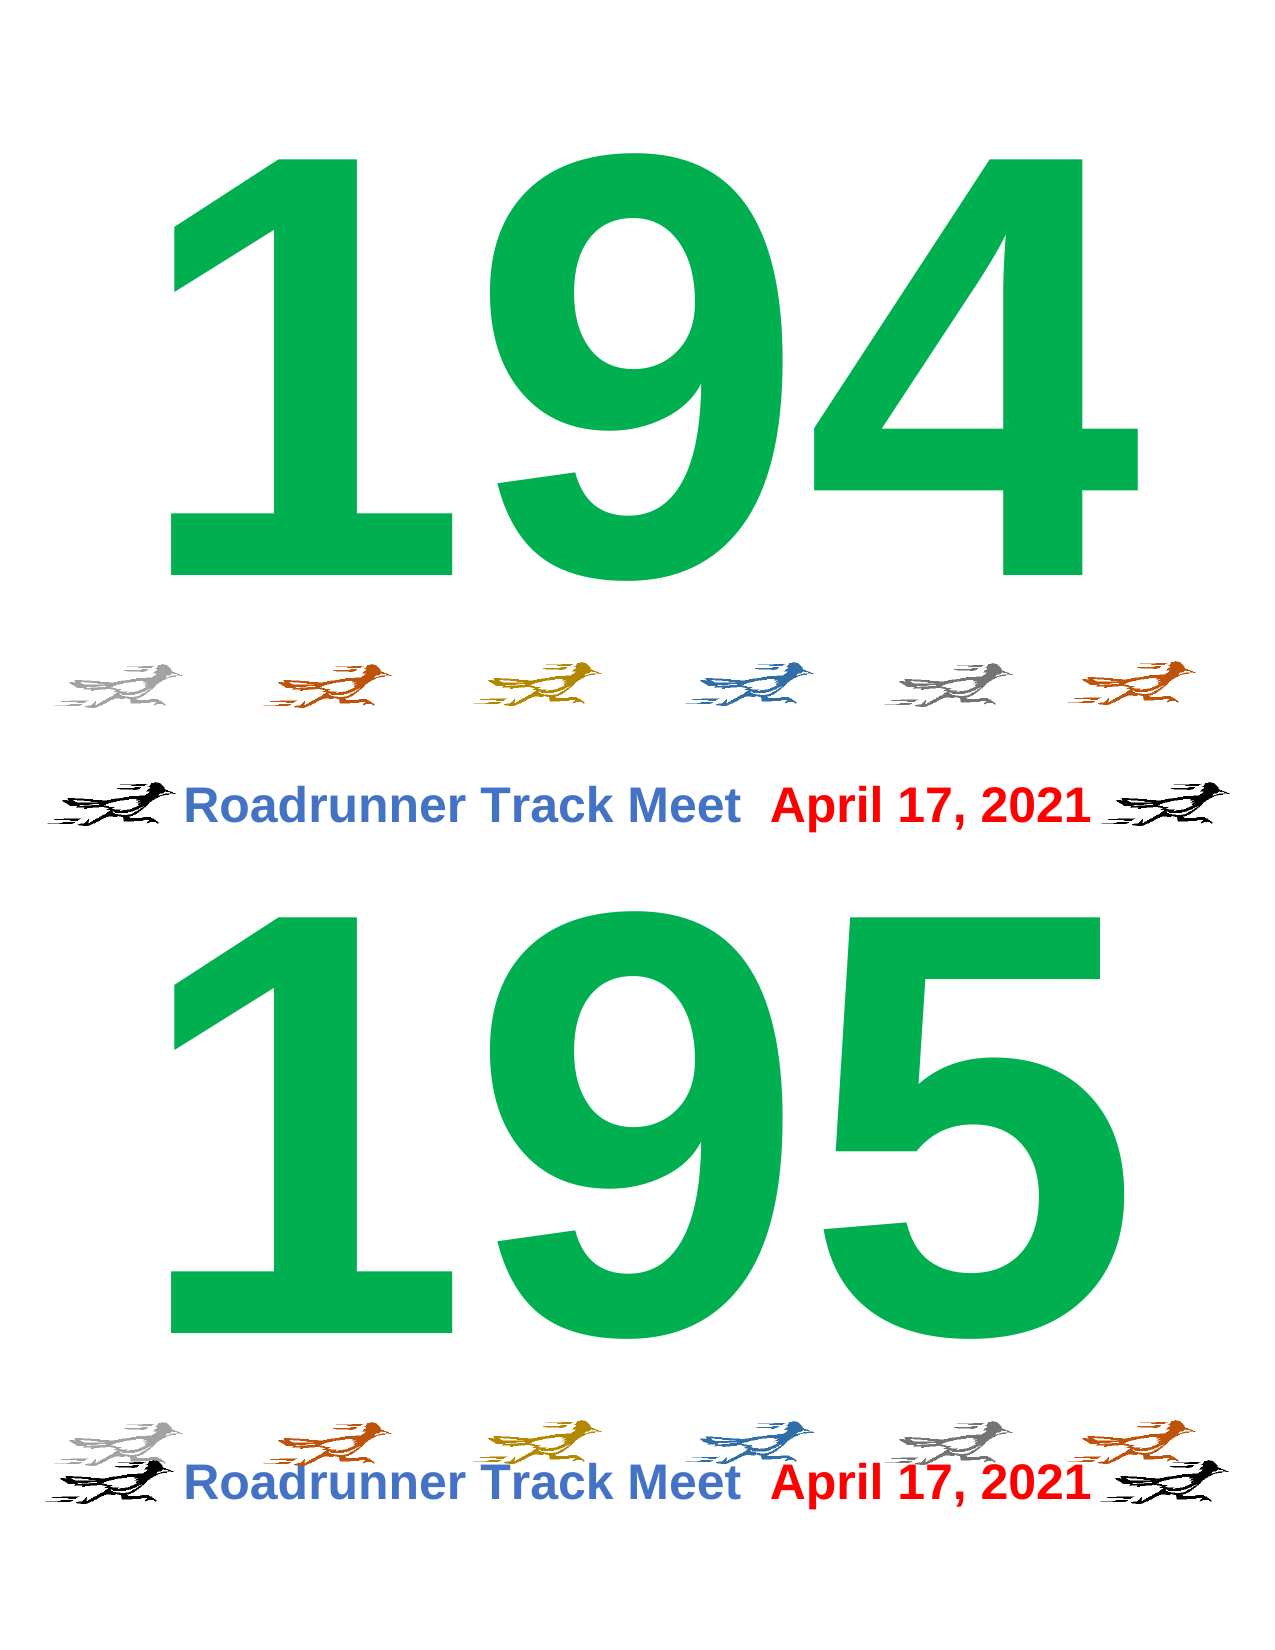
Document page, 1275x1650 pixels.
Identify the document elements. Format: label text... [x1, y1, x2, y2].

text Roadrunner Track Meet April 17, 2021 [75, 782, 1200, 833]
picture [43, 1458, 176, 1506]
text 194 [75, 75, 1200, 700]
text 195 [75, 833, 1200, 1458]
text Roadrunner Track Meet April 17, 2021 [75, 1458, 1200, 1510]
picture [1098, 1458, 1231, 1506]
picture [1100, 781, 1232, 828]
picture [45, 780, 178, 828]
